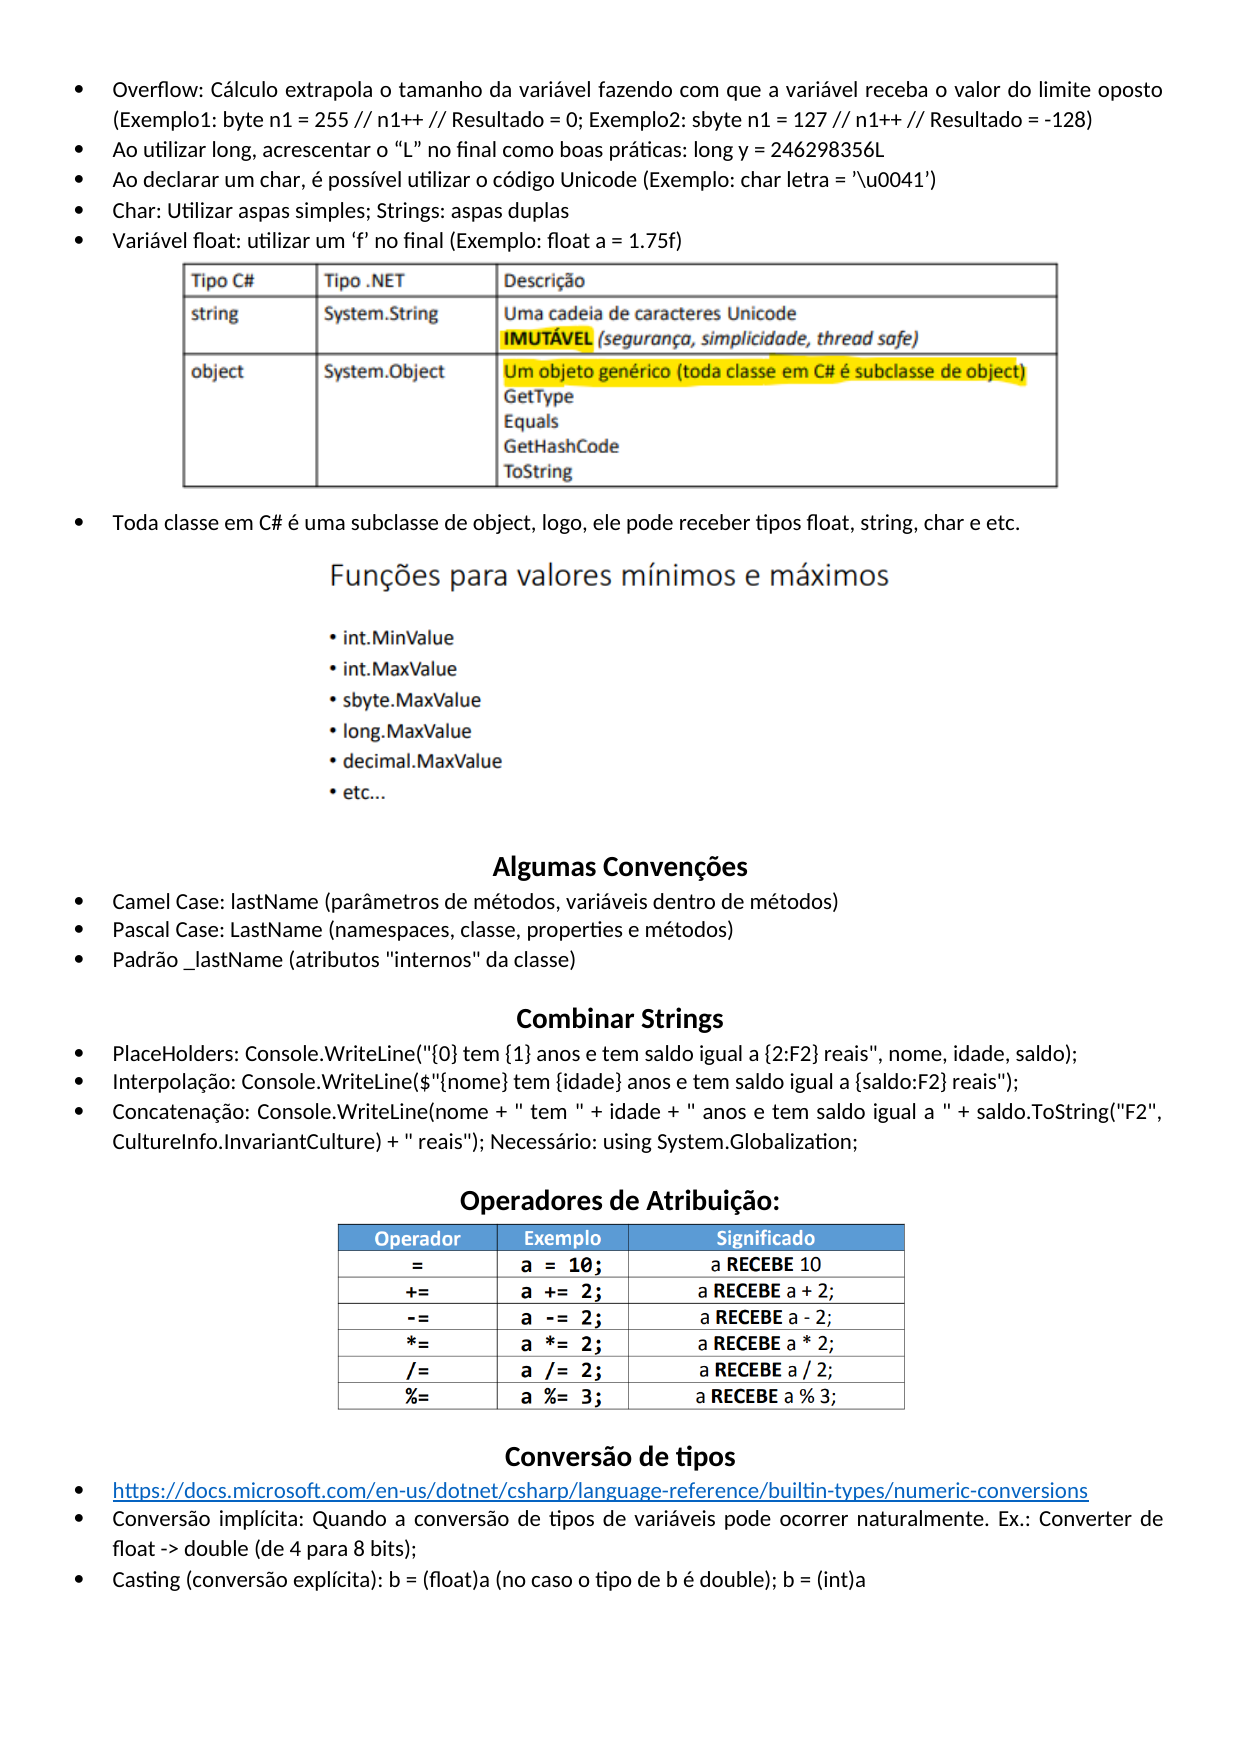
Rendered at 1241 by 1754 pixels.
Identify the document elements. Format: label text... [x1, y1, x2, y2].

text Camel Case: lastName (parâmetros de métodos, variáveis dentro de métodos) [75, 887, 1165, 915]
list Ao utilizar long, acrescentar o “L” no final como boas práticas: long y = 246298356L [75, 135, 1165, 163]
subtitle Algumas Convenções [75, 848, 1165, 884]
text Toda classe em C# é uma subclasse de object, logo, ele pode receber tipos float, string, char e etc. [75, 508, 1165, 536]
text PlaceHolders: Console.WriteLine("{0} tem {1} anos e tem saldo igual a {2:F2} reais", nome, idade, saldo); [75, 1039, 1165, 1067]
subtitle Conversão de tipos [75, 1438, 1165, 1473]
list Padrão _lastName (atributos "internos" da classe) [75, 945, 1165, 973]
picture [181, 256, 1059, 489]
list Variável float: utilizar um ‘f’ no final (Exemplo: float a = 1.75f) [75, 226, 1165, 254]
list Overflow: Cálculo extrapola o tamanho da variável fazendo com que a variável receba o valor do limite oposto (Exemplo1: byte n1 = 255 // n1++ // Resultado = 0; Exemplo2: sbyte n1 = 127 // n1++ // Resultado = -128) [75, 75, 1165, 133]
list Char: Utilizar aspas simples; Strings: aspas duplas [75, 196, 1165, 224]
list Concatenação: Console.WriteLine(nome + " tem " + idade + " anos e tem saldo igual a " + saldo.ToString("F2", CultureInfo.InvariantCulture) + " reais"); Necessário: using System.Globalization; [75, 1097, 1165, 1155]
picture [302, 536, 938, 822]
subtitle Combinar Strings [75, 1000, 1165, 1036]
list Interpolação: Console.WriteLine($"{nome} tem {idade} anos e tem saldo igual a {saldo:F2} reais"); [75, 1067, 1165, 1095]
text https://docs.microsoft.com/en-us/dotnet/csharp/language-reference/builtin-types/numeric-conversions [75, 1476, 1165, 1504]
subtitle Operadores de Atribuição: [75, 1182, 1165, 1218]
list Pascal Case: LastName (namespaces, classe, properties e métodos) [75, 915, 1165, 943]
list Ao declarar um char, é possível utilizar o código Unicode (Exemplo: char letra = ’\u0041’) [75, 166, 1165, 194]
picture [333, 1220, 908, 1411]
list Conversão implícita: Quando a conversão de tipos de variáveis pode ocorrer naturalmente. Ex.: Converter de float -> double (de 4 para 8 bits); [75, 1504, 1165, 1562]
list Casting (conversão explícita): b = (float)a (no caso o tipo de b é double); b = (int)a [75, 1565, 1165, 1593]
